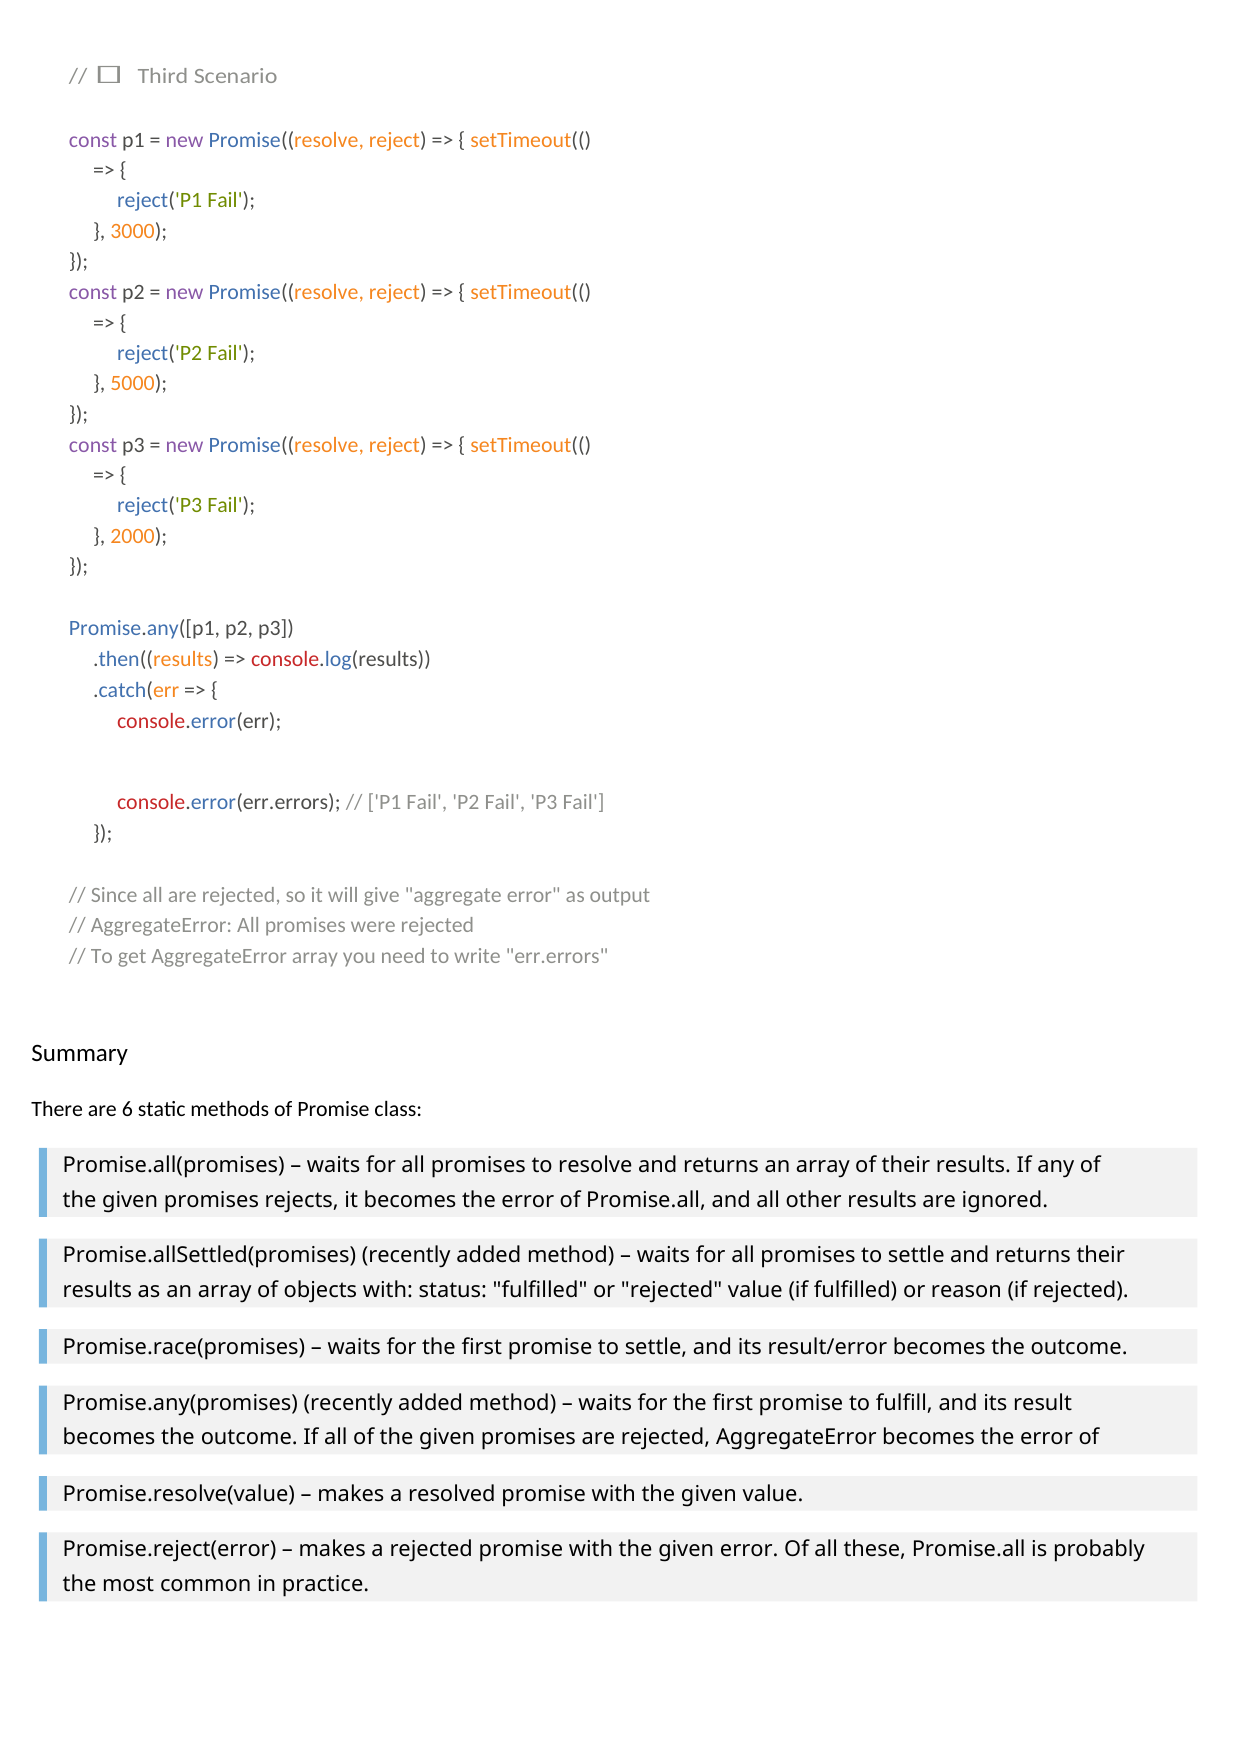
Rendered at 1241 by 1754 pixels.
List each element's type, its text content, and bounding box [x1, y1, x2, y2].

text }, 3000); [93, 217, 1221, 243]
text }); [69, 400, 1221, 427]
text // AggregateError: All promises were rejected [69, 912, 1221, 938]
text }, 5000); [93, 369, 1221, 396]
text Promise.any([p1, p2, p3]) [69, 614, 1221, 641]
text There are 6 static methods of Promise class: [31, 1096, 1221, 1122]
text const p3 = new Promise((resolve, reject) => { setTimeout(() => { [69, 431, 613, 488]
text }); [93, 819, 1221, 846]
text }, 2000); [93, 522, 1221, 548]
text console.error(err.errors); // ['P1 Fail', 'P2 Fail', 'P3 Fail'] [117, 789, 1221, 815]
text const p1 = new Promise((resolve, reject) => { setTimeout(() => { [69, 126, 613, 183]
text const p2 = new Promise((resolve, reject) => { setTimeout(() => { [69, 278, 613, 336]
text reject('P3 Fail'); [117, 492, 1221, 518]
text reject('P2 Fail'); [117, 340, 1221, 365]
text .catch(err => { [93, 676, 1221, 703]
text }); [69, 248, 1221, 274]
text // To get AggregateError array you need to write "err.errors" [69, 942, 1221, 969]
text // Since all are rejected, so it will give "aggregate error" as output [69, 881, 1221, 907]
text .then((results) => console.log(results)) [93, 645, 1221, 672]
subtitle Summary [31, 1037, 1221, 1068]
text }); [69, 553, 1221, 579]
text // 📌 Third Scenario [69, 58, 1221, 91]
text reject('P1 Fail'); [117, 187, 1221, 213]
text console.error(err); [117, 707, 1221, 733]
